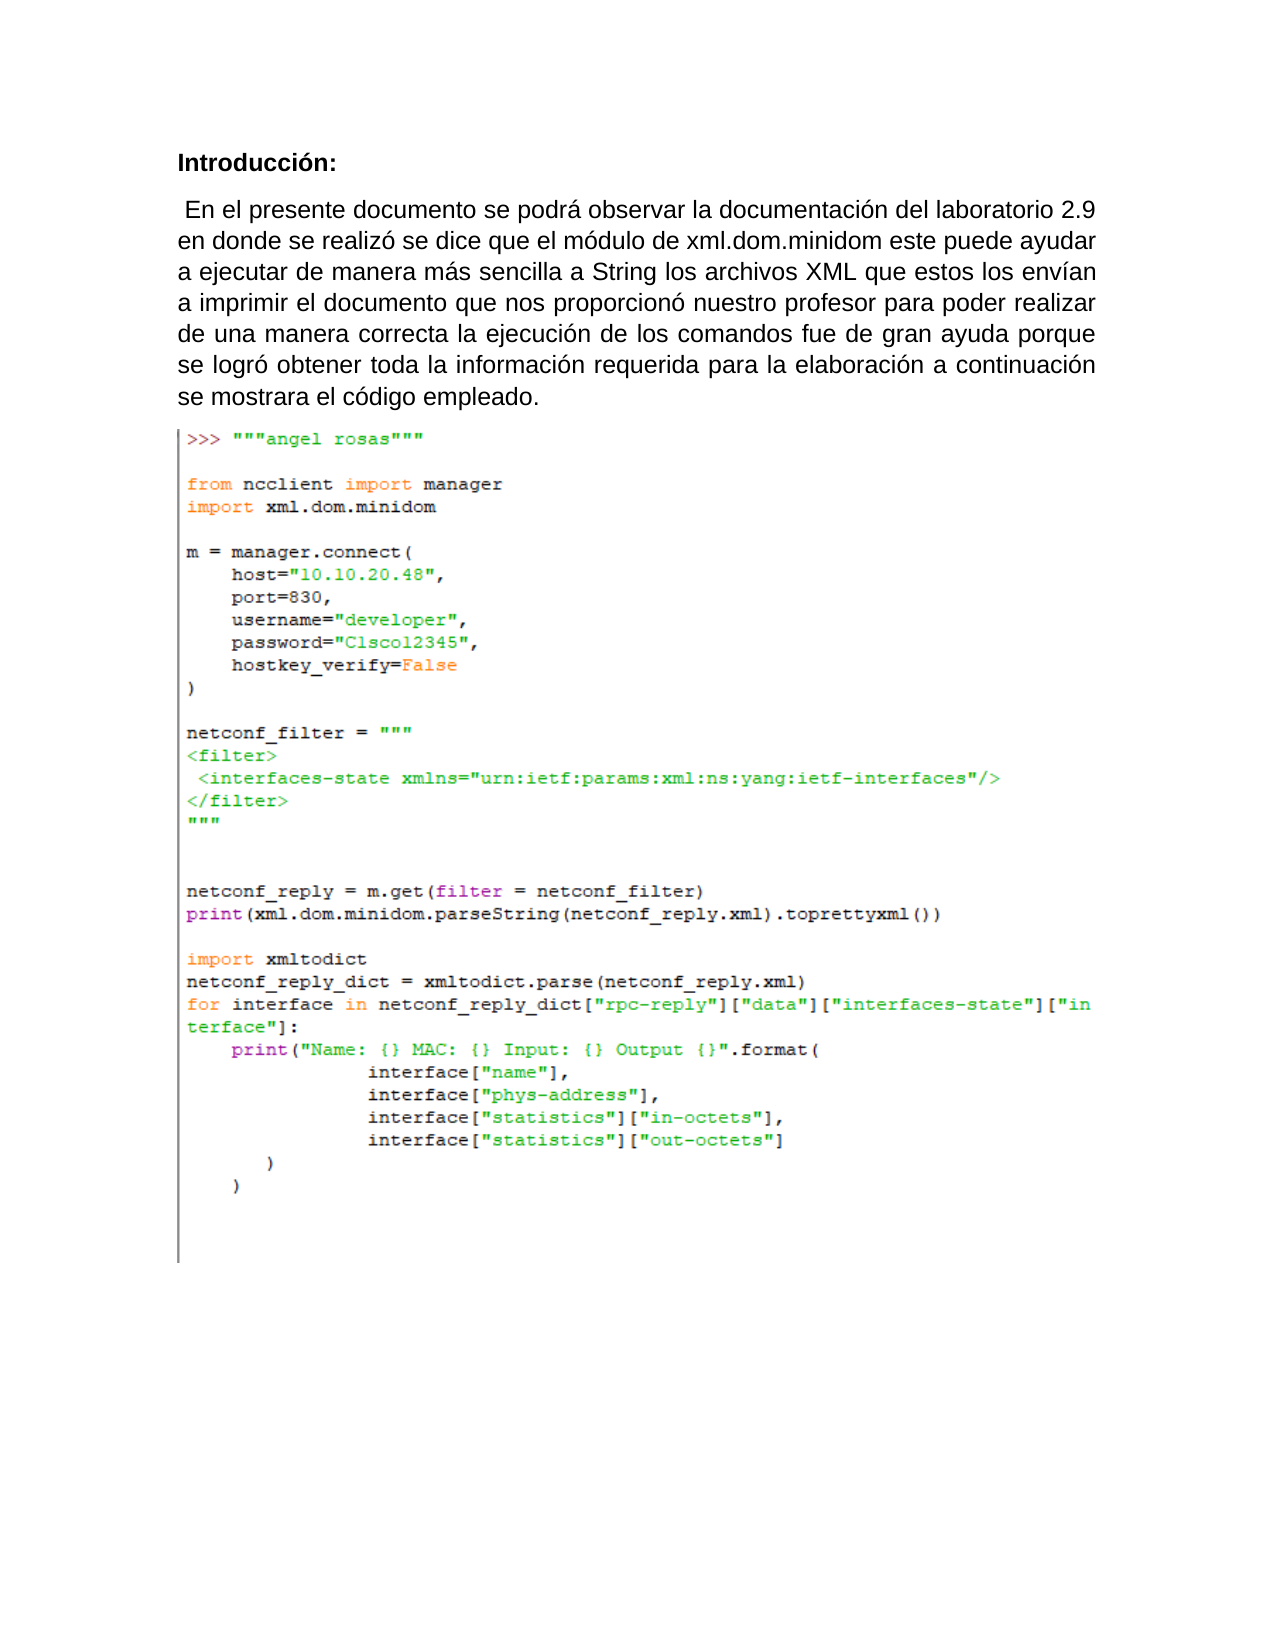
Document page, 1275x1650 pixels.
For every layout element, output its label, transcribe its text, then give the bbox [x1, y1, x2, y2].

picture [177, 429, 1098, 1263]
text En el presente documento se podrá observar la documentación del laboratorio 2.9 en donde se realizó se dice que el módulo de xml.dom.minidom este puede ayudar a ejecutar de manera más sencilla a String los archivos XML que estos los envían a imprimir el documento que nos proporcionó nuestro profesor para poder realizar de una manera correcta la ejecución de los comandos fue de gran ayuda porque se logró obtener toda la información requerida para la elaboración a continuación se mostrara el código empleado. [177, 195, 1098, 410]
text Introducción: [177, 148, 1098, 176]
